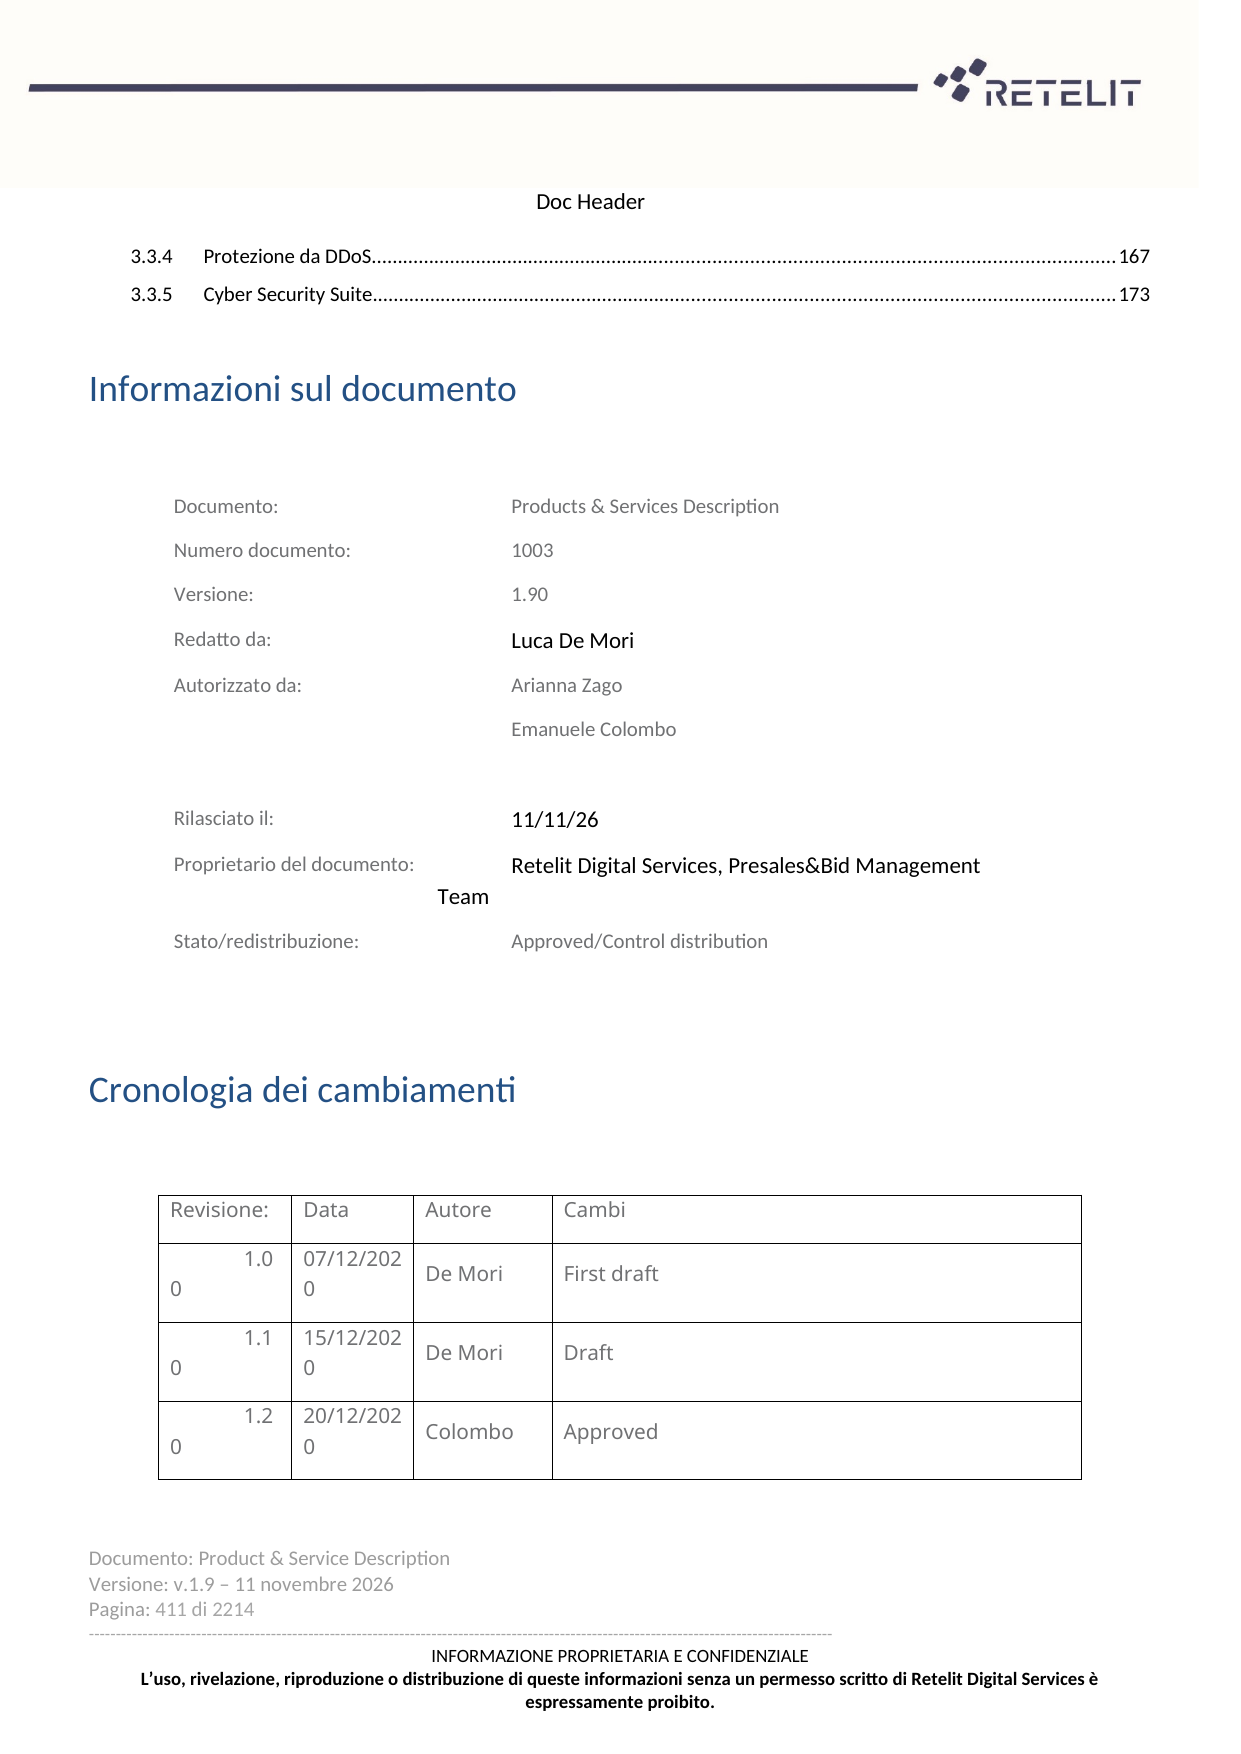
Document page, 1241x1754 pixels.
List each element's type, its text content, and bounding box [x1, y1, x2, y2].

table_cell 1.20 [159, 1402, 291, 1479]
table_cell Proprietario del documento: [89, 852, 426, 928]
table_cell 1.90 [426, 582, 1002, 626]
table_cell 28/12/2021 [426, 761, 1002, 852]
table_header Products & Services Description [426, 493, 1002, 537]
table_cell Retelit Digital Services, Presales&Bid Management Team [426, 852, 1002, 928]
table_header Cambi [553, 1196, 1081, 1243]
table_cell 07/12/2020 [292, 1244, 413, 1322]
table_cell Luca De Mori [426, 626, 1002, 672]
table_cell 20/12/2020 [292, 1402, 413, 1479]
table_cell 15/12/2020 [292, 1323, 413, 1401]
table_header Data [292, 1196, 413, 1243]
table_header Autore [414, 1196, 552, 1243]
table_cell Numero documento: [89, 538, 426, 582]
table_cell Approved [553, 1402, 1081, 1479]
table_cell 1.00 [159, 1244, 291, 1322]
table_cell Arianna Zago Emanuele Colombo [426, 673, 1002, 761]
table_cell Autorizzato da: [89, 673, 426, 761]
table_cell Draft [553, 1323, 1081, 1401]
table_cell First draft [553, 1244, 1081, 1322]
table_header Revisione: [159, 1196, 291, 1243]
picture [0, 0, 1199, 188]
table_cell De Mori [414, 1244, 552, 1322]
table_cell Stato/redistribuzione: [89, 929, 426, 973]
table_cell Redatto da: [89, 626, 426, 672]
text Cronologia dei cambiamenti [89, 1066, 1152, 1112]
table_cell 1.10 [159, 1323, 291, 1401]
table_cell Colombo [414, 1402, 552, 1479]
table_cell 1003 [426, 538, 1002, 582]
table_cell De Mori [414, 1323, 552, 1401]
table_cell Rilasciato il: [89, 761, 426, 852]
table_cell Versione: [89, 582, 426, 626]
table_header Documento: [89, 493, 426, 537]
table_cell Approved/Control distribution [426, 929, 1002, 973]
text Informazioni sul documento [89, 365, 1152, 411]
